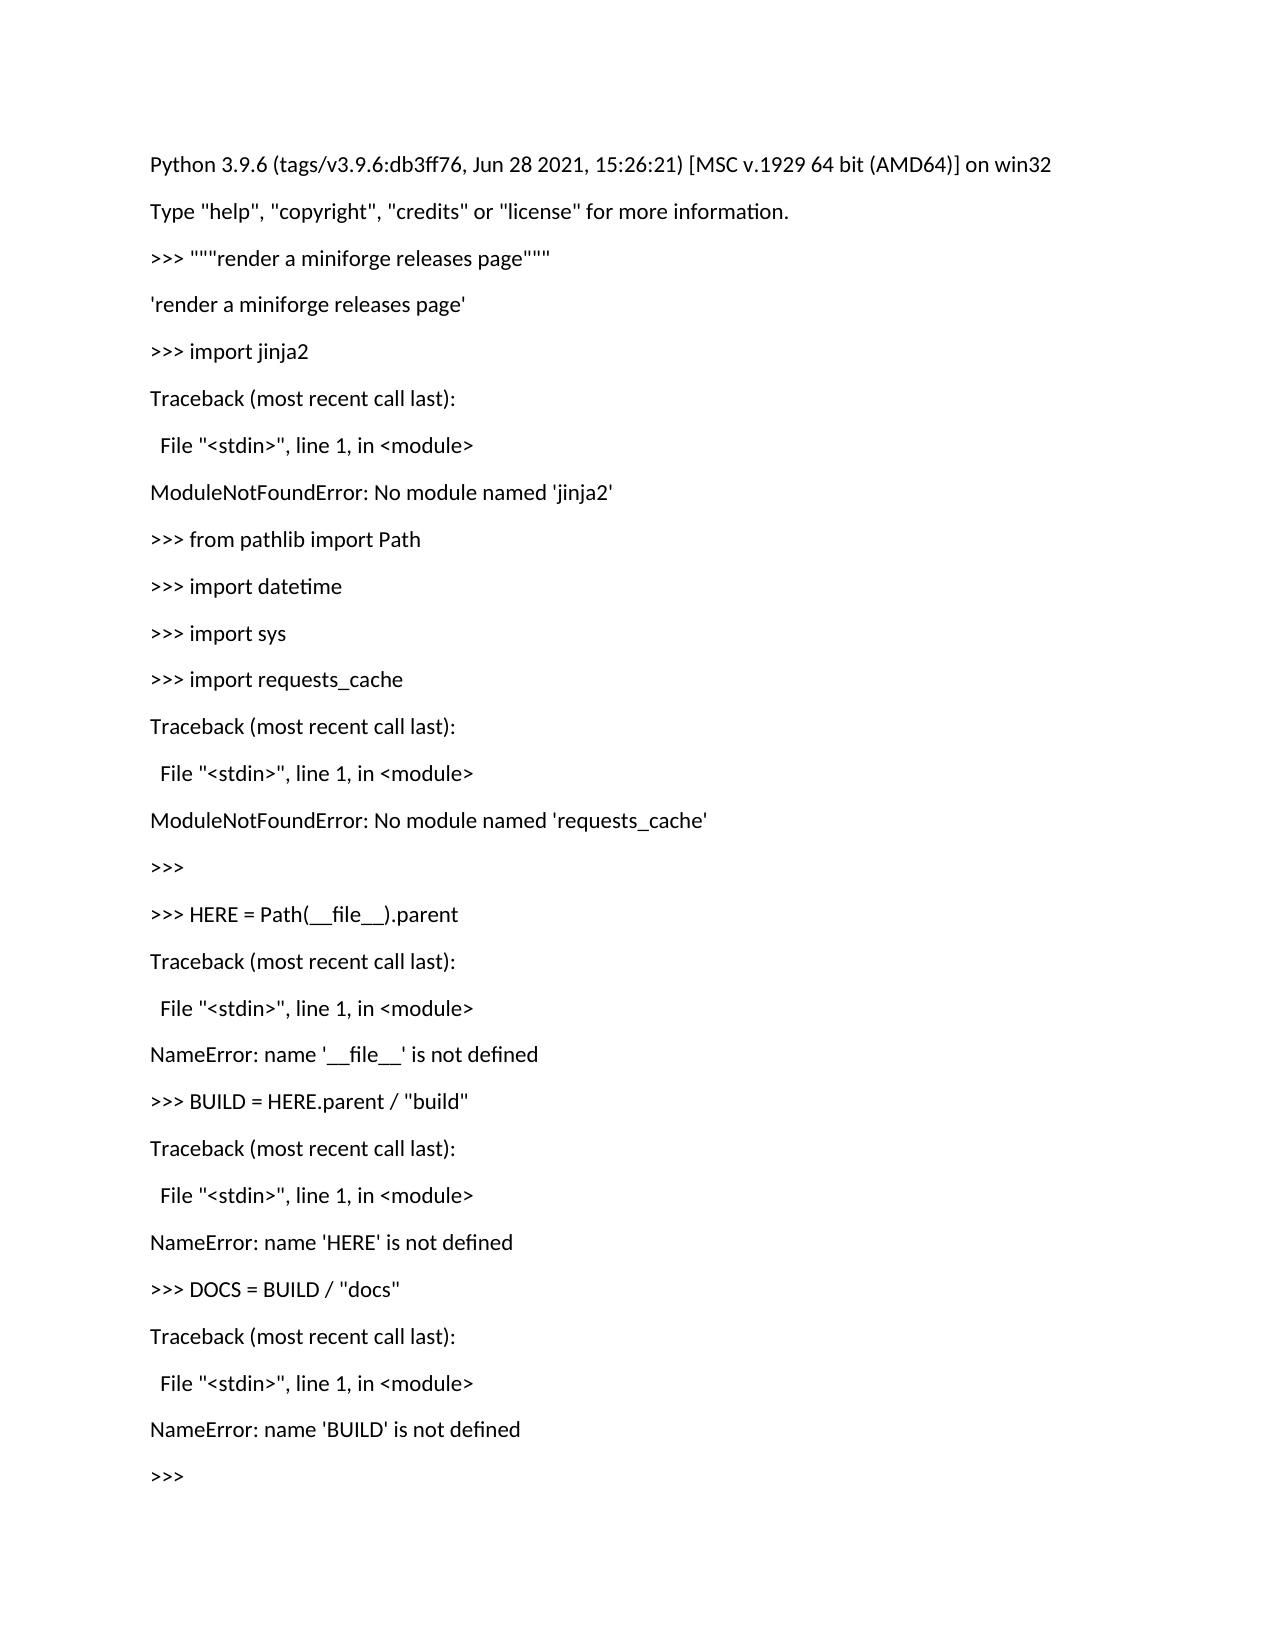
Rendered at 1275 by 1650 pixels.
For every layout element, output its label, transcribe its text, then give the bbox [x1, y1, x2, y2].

text ModuleNotFoundError: No module named 'jinja2' [150, 478, 1125, 506]
text NameError: name 'BUILD' is not defined [150, 1416, 1125, 1444]
text Type "help", "copyright", "credits" or "license" for more information. [150, 197, 1125, 225]
text >>> """render a miniforge releases page""" [150, 244, 1125, 272]
text >>> import jinja2 [150, 337, 1125, 366]
text Traceback (most recent call last): [150, 712, 1125, 741]
text Traceback (most recent call last): [150, 384, 1125, 412]
text Traceback (most recent call last): [150, 1134, 1125, 1162]
text >>> import requests_cache [150, 666, 1125, 694]
text >>> import sys [150, 619, 1125, 647]
text >>> BUILD = HERE.parent / "build" [150, 1087, 1125, 1116]
text Traceback (most recent call last): [150, 1322, 1125, 1350]
text File "<stdin>", line 1, in <module> [150, 1369, 1125, 1397]
text NameError: name '__file__' is not defined [150, 1041, 1125, 1069]
text Traceback (most recent call last): [150, 947, 1125, 975]
text Python 3.9.6 (tags/v3.9.6:db3ff76, Jun 28 2021, 15:26:21) [MSC v.1929 64 bit (AMD64)] on win32 [150, 150, 1125, 178]
text 'render a miniforge releases page' [150, 291, 1125, 319]
text >>> DOCS = BUILD / "docs" [150, 1275, 1125, 1303]
text ModuleNotFoundError: No module named 'requests_cache' [150, 806, 1125, 834]
text >>> [150, 853, 1125, 881]
text >>> [150, 1462, 1125, 1491]
text File "<stdin>", line 1, in <module> [150, 994, 1125, 1022]
text >>> import datetime [150, 572, 1125, 600]
text >>> HERE = Path(__file__).parent [150, 900, 1125, 928]
text NameError: name 'HERE' is not defined [150, 1228, 1125, 1256]
text >>> from pathlib import Path [150, 525, 1125, 553]
text File "<stdin>", line 1, in <module> [150, 431, 1125, 459]
text File "<stdin>", line 1, in <module> [150, 759, 1125, 787]
text File "<stdin>", line 1, in <module> [150, 1181, 1125, 1209]
